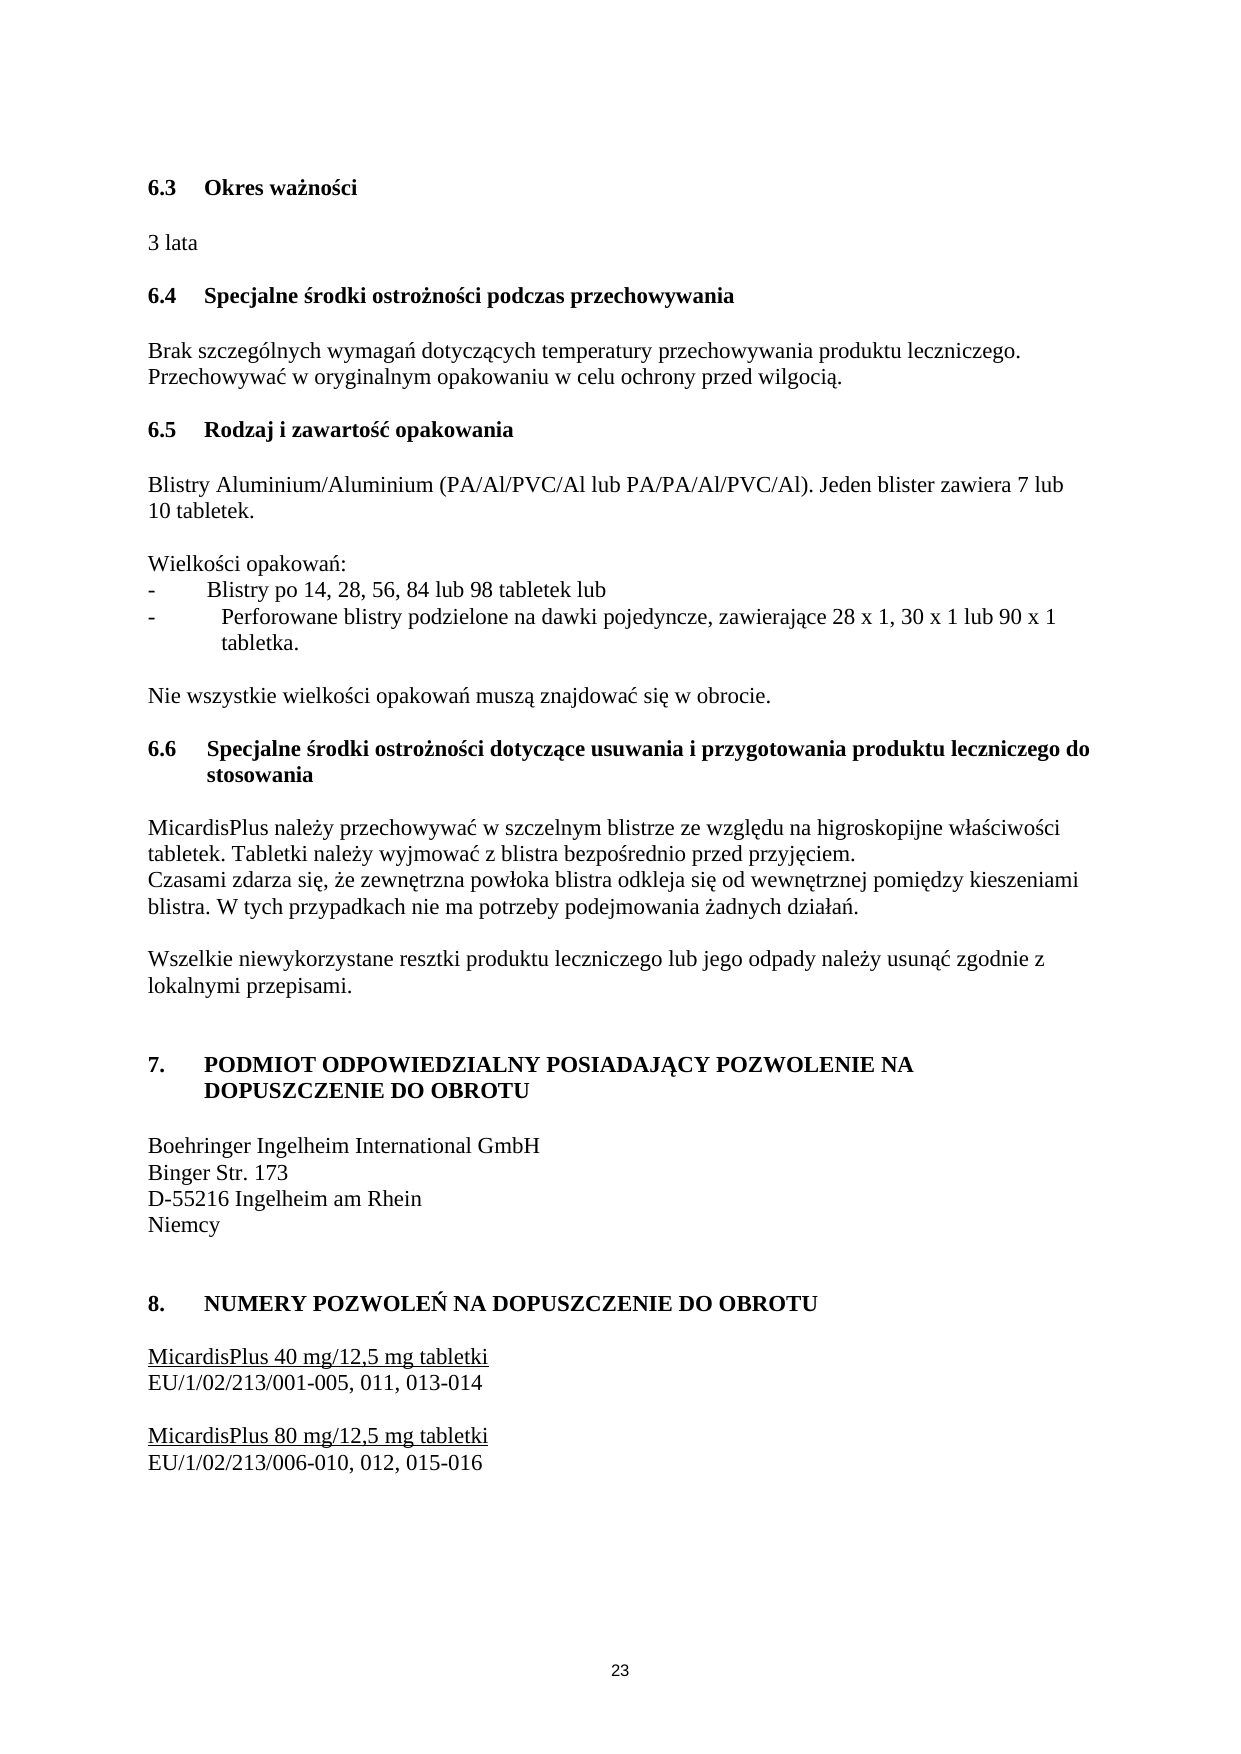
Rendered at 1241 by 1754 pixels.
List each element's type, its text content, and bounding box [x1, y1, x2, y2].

text D-55216 Ingelheim am Rhein [148, 1185, 1093, 1211]
text MicardisPlus 80 mg/12,5 mg tabletki [148, 1422, 1093, 1448]
text Nie wszystkie wielkości opakowań muszą znajdować się w obrocie. [148, 682, 1093, 708]
text Wielkości opakowań: [148, 550, 1093, 576]
text Czasami zdarza się, że zewnętrzna powłoka blistra odkleja się od wewnętrznej pomiędzy kieszeniami blistra. W tych przypadkach nie ma potrzeby podejmowania żadnych działań. [148, 866, 1093, 919]
text Blistry Aluminium/Aluminium (PA/Al/PVC/Al lub PA/PA/Al/PVC/Al). Jeden blister zawiera 7 lub 10 tabletek. [148, 471, 1093, 524]
text EU/1/02/213/006-010, 012, 015-016 [148, 1448, 1093, 1475]
text EU/1/02/213/001-005, 011, 013-014 [148, 1369, 1093, 1396]
text Binger Str. 173 [148, 1159, 1093, 1185]
text Wszelkie niewykorzystane resztki produktu leczniczego lub jego odpady należy usunąć zgodnie z lokalnymi przepisami. [148, 945, 1093, 998]
text 8. NUMERY POZWOLEŃ NA DOPUSZCZENIE DO OBROTU [148, 1290, 1093, 1317]
text 6.3 Okres ważności [148, 174, 1093, 229]
text - Perforowane blistry podzielone na dawki pojedyncze, zawierające 28 x 1, 30 x 1 lub 90 x 1 tabletka. [148, 603, 1093, 656]
text Brak szczególnych wymagań dotyczących temperatury przechowywania produktu leczniczego. Przechowywać w oryginalnym opakowaniu w celu ochrony przed wilgocią. [148, 337, 1093, 389]
text Boehringer Ingelheim International GmbH [148, 1132, 1093, 1159]
text - Blistry po 14, 28, 56, 84 lub 98 tabletek lub [148, 576, 1093, 603]
text 6.6 Specjalne środki ostrożności dotyczące usuwania i przygotowania produktu leczniczego do stosowania [148, 734, 1093, 787]
text 6.4 Specjalne środki ostrożności podczas przechowywania [148, 282, 1093, 337]
text MicardisPlus 40 mg/12,5 mg tabletki [148, 1343, 1093, 1369]
text 3 lata [148, 229, 1093, 255]
text Niemcy [148, 1211, 1093, 1238]
text 6.5 Rodzaj i zawartość opakowania [148, 416, 1093, 471]
text MicardisPlus należy przechowywać w szczelnym blistrze ze względu na higroskopijne właściwości tabletek. Tabletki należy wyjmować z blistra bezpośrednio przed przyjęciem. [148, 814, 1093, 866]
text 7. PODMIOT ODPOWIEDZIALNY POSIADAJĄCY POZWOLENIE NA DOPUSZCZENIE DO OBROTU [148, 1051, 1093, 1132]
